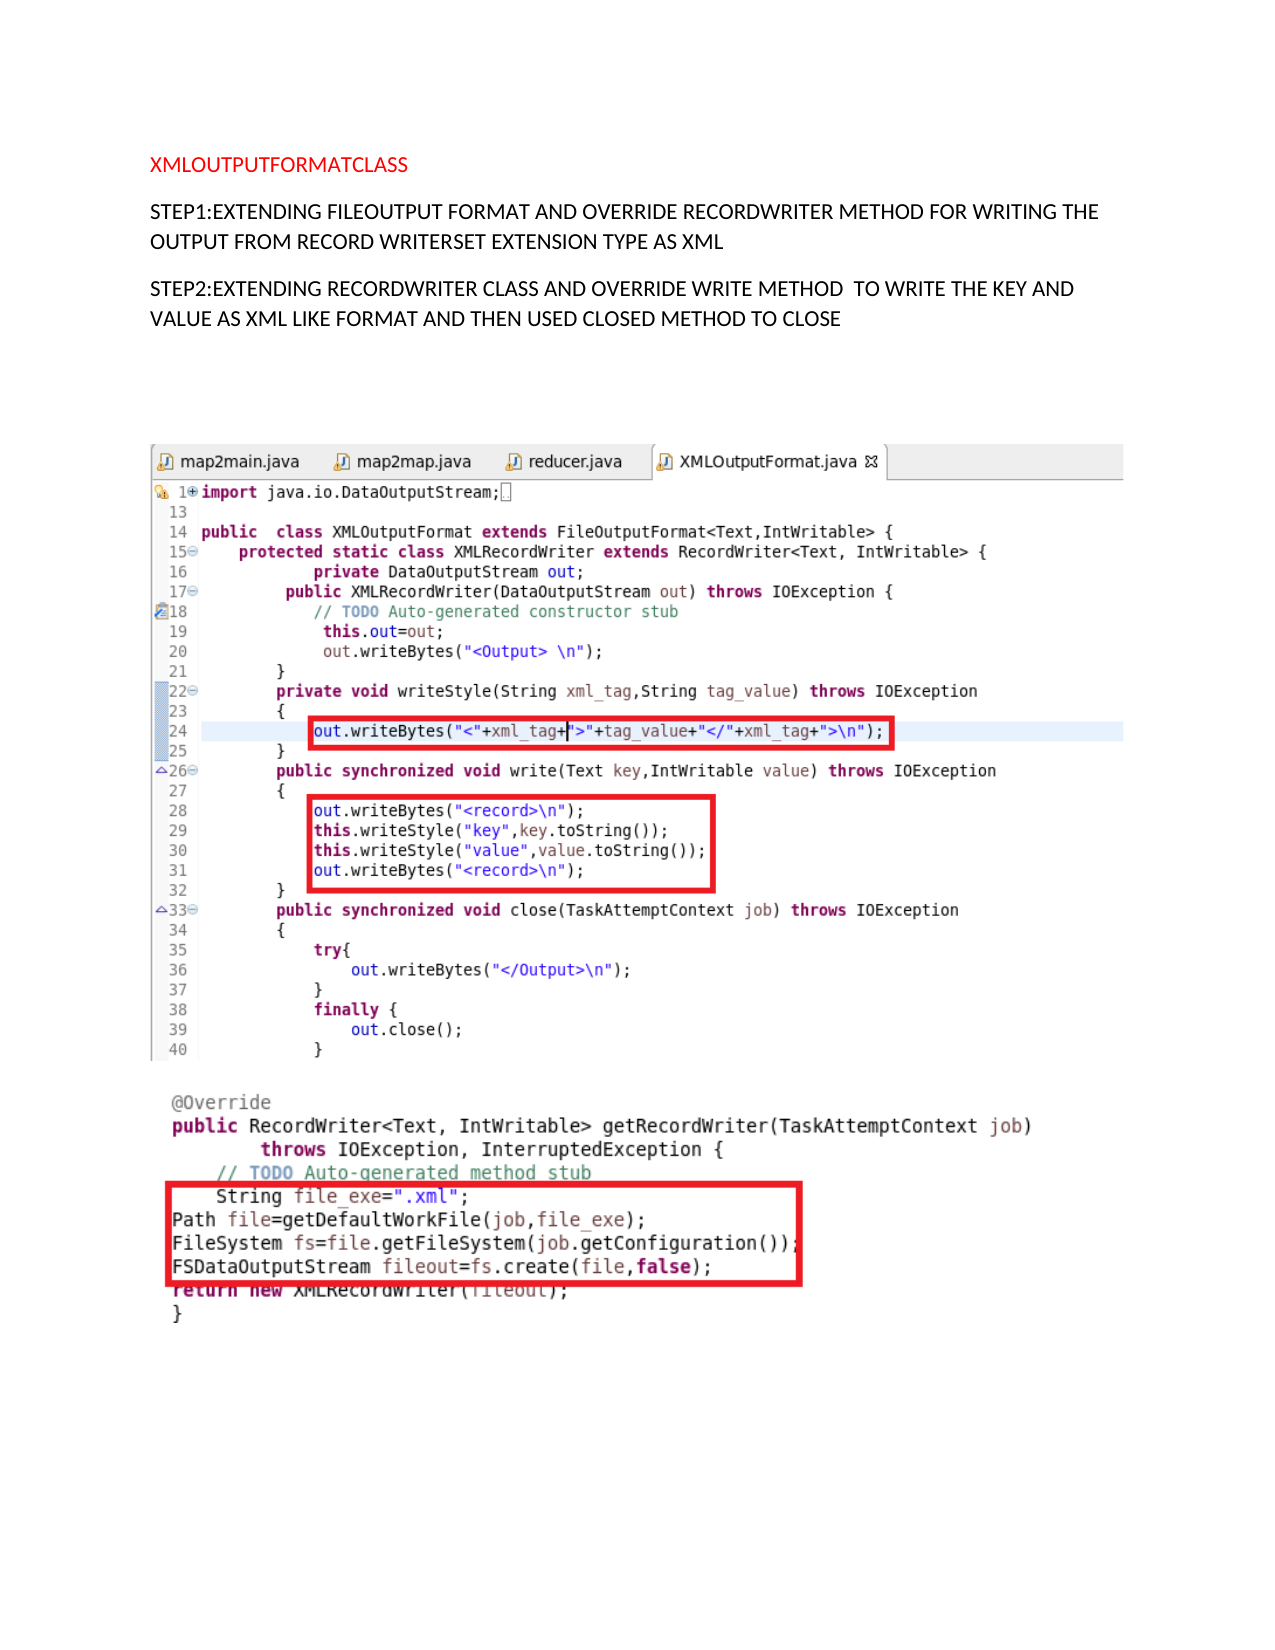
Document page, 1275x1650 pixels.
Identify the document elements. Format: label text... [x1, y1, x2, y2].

text XMLOUTPUTFORMATCLASS [150, 150, 1125, 178]
text STEP2:EXTENDING RECORDWRITER CLASS AND OVERRIDE WRITE METHOD TO WRITE THE KEY AND VALUE AS XML LIKE FORMAT AND THEN USED CLOSED METHOD TO CLOSE [150, 274, 1125, 332]
picture [150, 1079, 1125, 1323]
picture [150, 444, 1124, 1061]
text STEP1:EXTENDING FILEOUTPUT FORMAT AND OVERRIDE RECORDWRITER METHOD FOR WRITING THE OUTPUT FROM RECORD WRITERSET EXTENSION TYPE AS XML [150, 197, 1125, 255]
